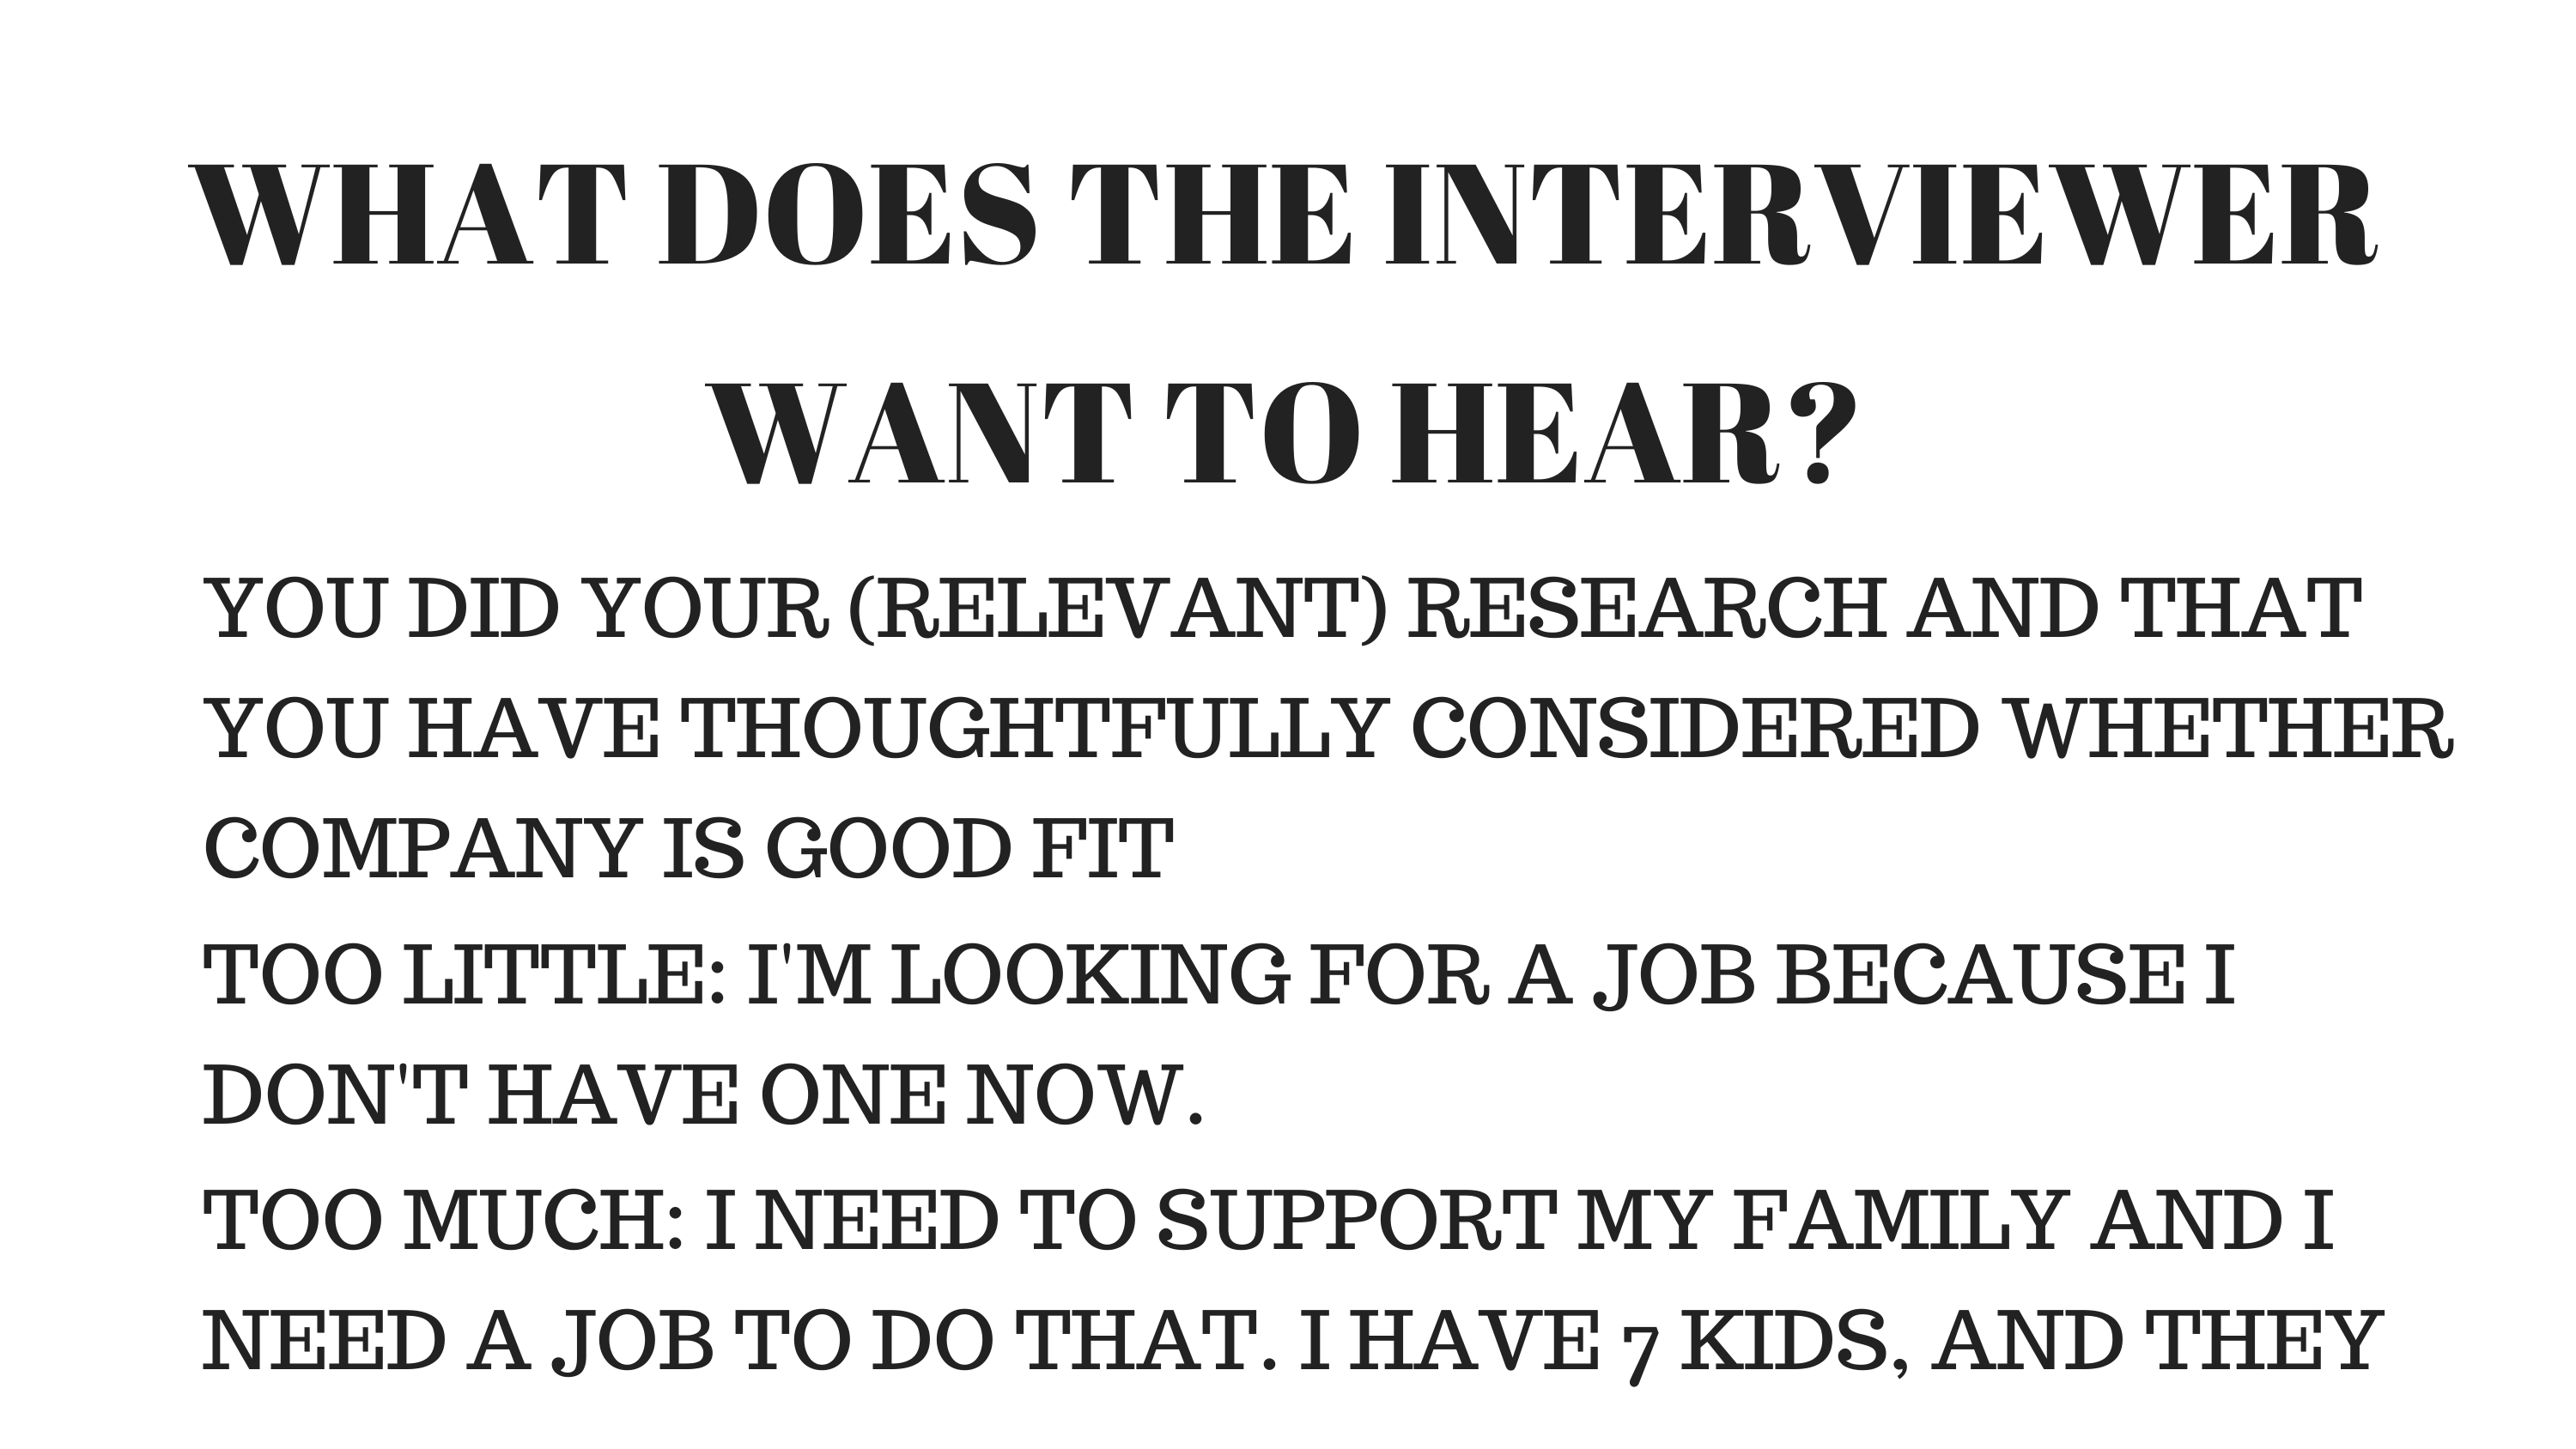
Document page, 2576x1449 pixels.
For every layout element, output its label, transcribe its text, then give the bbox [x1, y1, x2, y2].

text WHAT DOES THE INTERVIEWER WANT TO HEAR? [167, 114, 2402, 524]
text TOO LITTLE: I'M LOOKING FOR A JOB BECAUSE I DON'T HAVE ONE NOW. [204, 922, 2258, 1147]
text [202, 1167, 2420, 1392]
text YOU DID YOUR (RELEVANT) RESEARCH AND THAT YOU HAVE THOUGHTFULLY CONSIDERED WHETHER COMPANY IS GOOD FIT [203, 555, 2488, 900]
